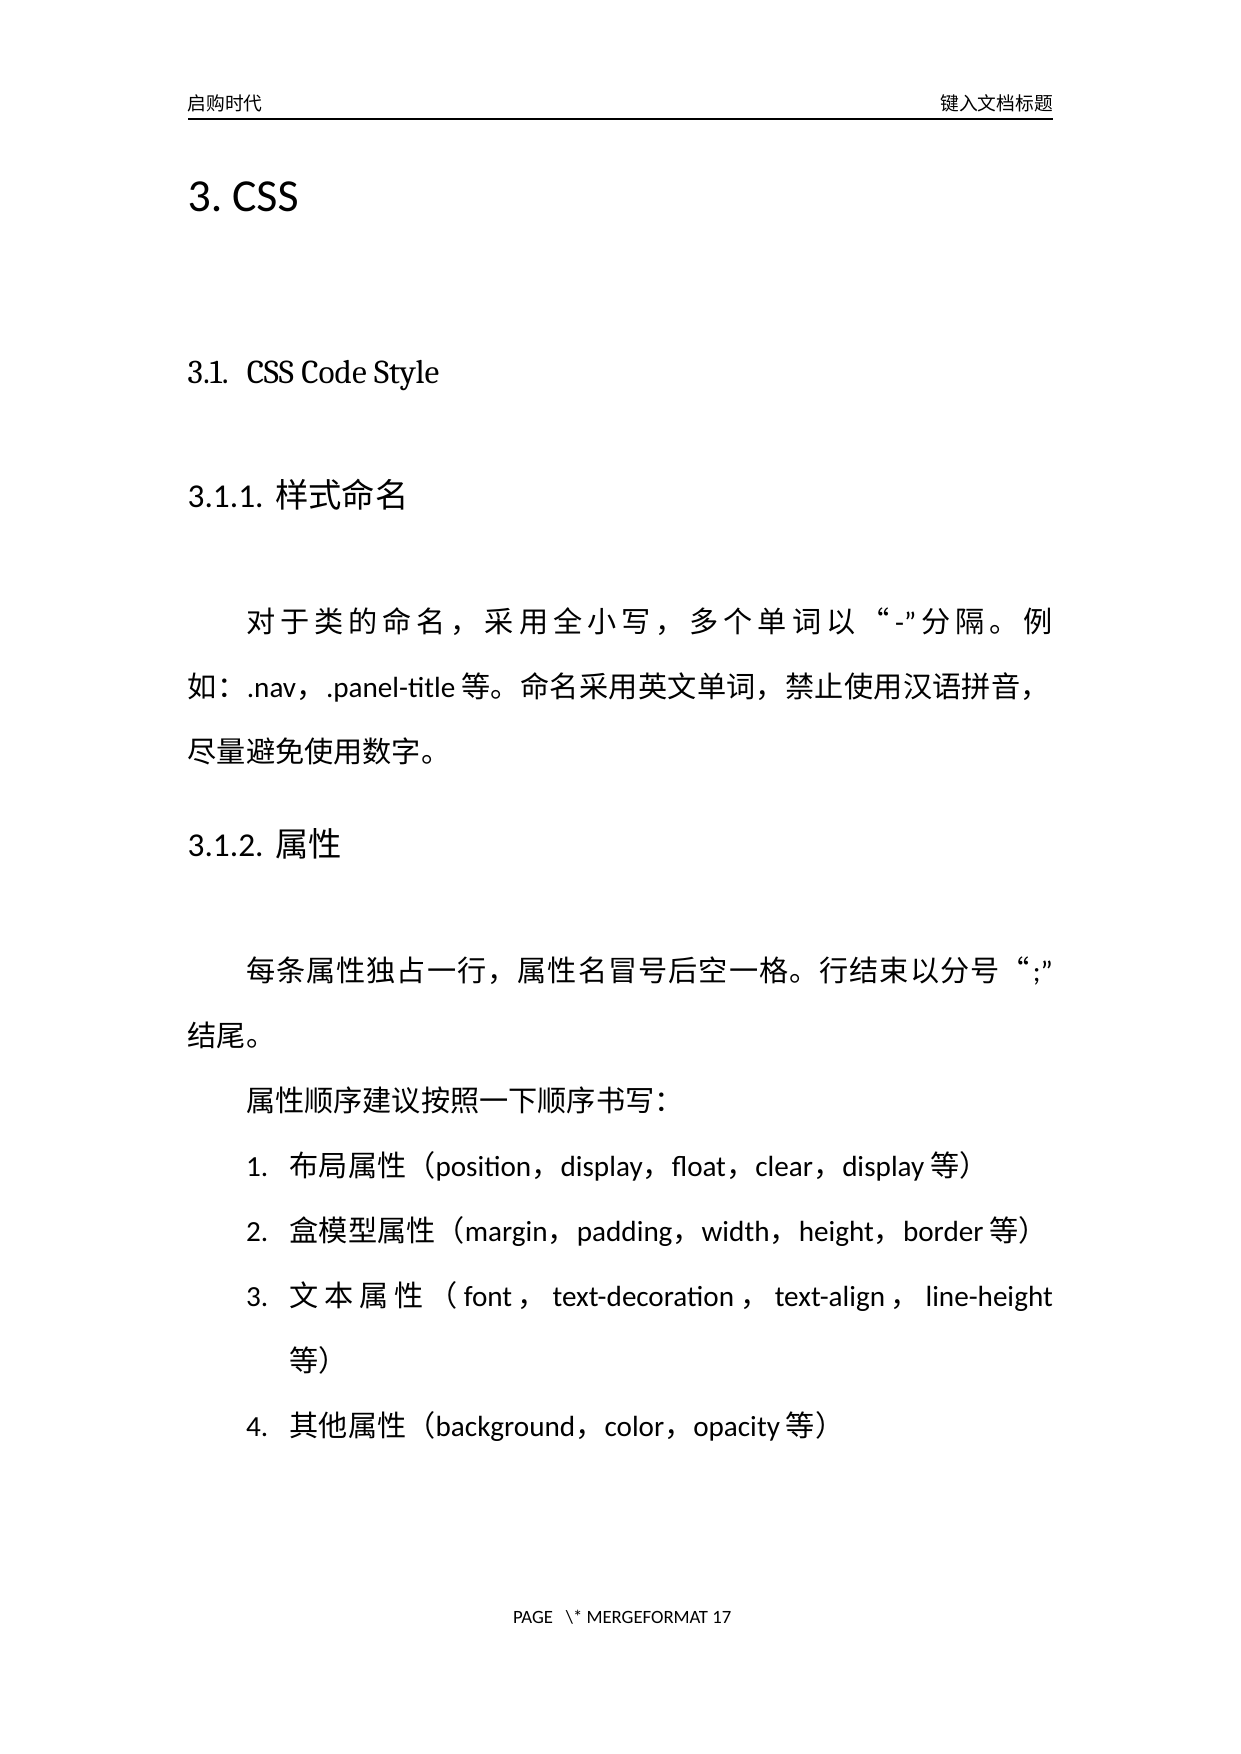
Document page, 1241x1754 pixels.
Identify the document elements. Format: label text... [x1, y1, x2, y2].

list 每条属性独占一行，属性名冒号后空一格。行结束以分号“;”结尾。 [187, 937, 1053, 1067]
subtitle CSS Code Style [187, 340, 1053, 405]
subtitle CSS [187, 162, 1053, 227]
list 盒模型属性（margin，padding，width，height，border等） [246, 1197, 1053, 1262]
list 文本属性（font，text-decoration，text-align，line-height等） [246, 1262, 1053, 1392]
subtitle 属性 [187, 809, 1053, 874]
list 布局属性（position，display，float，clear，display等） [246, 1132, 1053, 1197]
subtitle 样式命名 [187, 460, 1053, 525]
list 属性顺序建议按照一下顺序书写： [187, 1067, 1053, 1132]
list 对于类的命名，采用全小写，多个单词以“-”分隔。例如：.nav，.panel-title等。命名采用英文单词，禁止使用汉语拼音，尽量避免使用数字。 [187, 587, 1053, 782]
list 其他属性（background，color，opacity等） [246, 1392, 1053, 1457]
